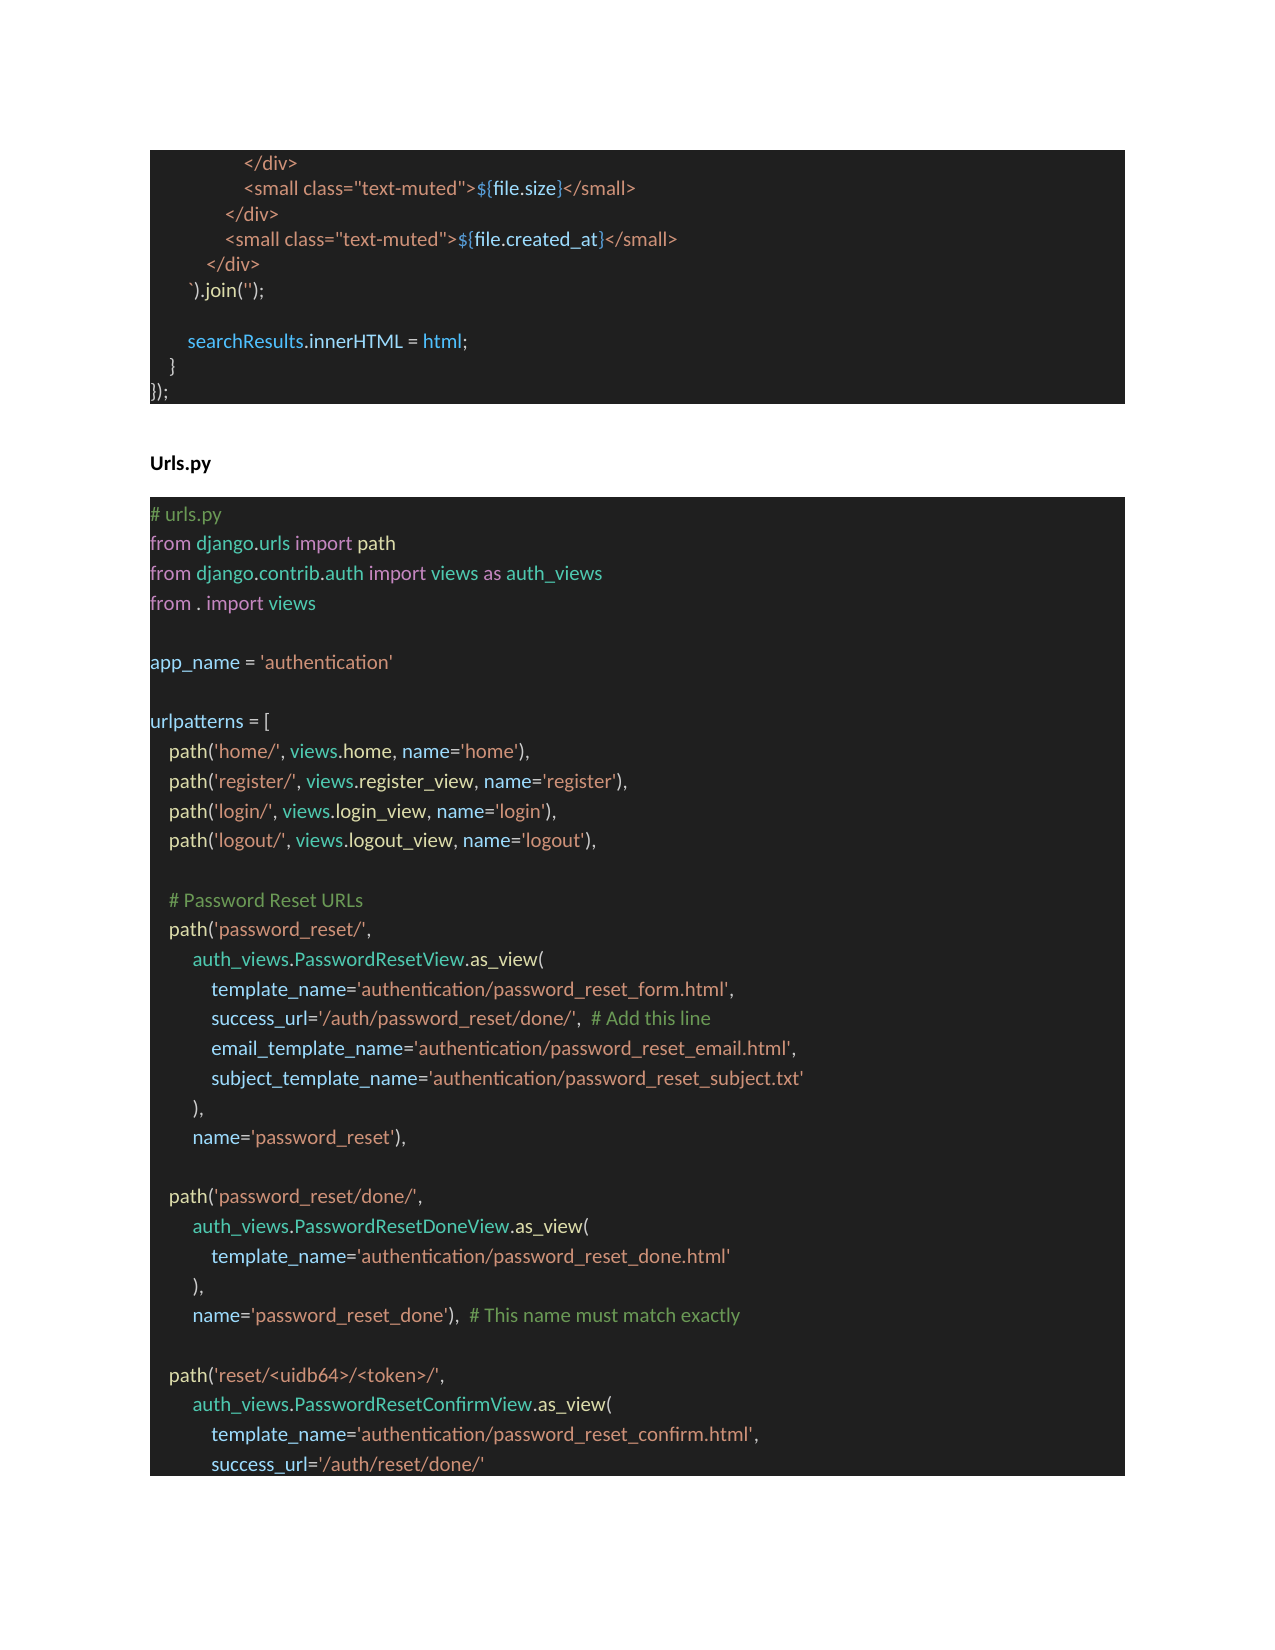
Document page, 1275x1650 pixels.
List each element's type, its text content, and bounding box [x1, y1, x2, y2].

text path('password_reset/', [150, 912, 1125, 942]
text success_url='/auth/password_reset/done/', # Add this line [150, 1001, 1125, 1031]
text # urls.py [150, 497, 1125, 526]
text ), [150, 1268, 1125, 1298]
text } [150, 353, 1125, 379]
text from django.urls import path [150, 526, 1125, 556]
text path('register/', views.register_view, name='register'), [150, 764, 1125, 793]
text urlpatterns = [ [150, 704, 1125, 734]
text auth_views.PasswordResetDoneView.as_view( [150, 1209, 1125, 1239]
text name='password_reset_done'), # This name must match exactly [150, 1298, 1125, 1328]
text path('home/', views.home, name='home'), [150, 734, 1125, 764]
text subject_template_name='authentication/password_reset_subject.txt' [150, 1061, 1125, 1090]
text path('reset/<uidb64>/<token>/', [150, 1358, 1125, 1387]
text auth_views.PasswordResetConfirmView.as_view( [150, 1387, 1125, 1417]
text Urls.py [150, 450, 1125, 476]
text }); [150, 379, 1125, 404]
text ), [150, 1090, 1125, 1120]
text success_url='/auth/reset/done/' [150, 1447, 1125, 1476]
text template_name='authentication/password_reset_form.html', [150, 972, 1125, 1001]
text searchResults.innerHTML = html; [150, 328, 1125, 353]
text path('logout/', views.logout_view, name='logout'), [150, 823, 1125, 853]
text email_template_name='authentication/password_reset_email.html', [150, 1031, 1125, 1061]
text </div> [150, 150, 1125, 175]
text from . import views [150, 586, 1125, 615]
text name='password_reset'), [150, 1120, 1125, 1150]
text path('password_reset/done/', [150, 1179, 1125, 1209]
text from django.contrib.auth import views as auth_views [150, 556, 1125, 586]
text auth_views.PasswordResetView.as_view( [150, 942, 1125, 972]
text `).join(''); [150, 277, 1125, 302]
text </div> [150, 252, 1125, 277]
text app_name = 'authentication' [150, 645, 1125, 675]
text <small class="text-muted">${file.size}</small> [150, 175, 1125, 201]
text </div> [150, 201, 1125, 226]
text template_name='authentication/password_reset_confirm.html', [150, 1417, 1125, 1447]
text template_name='authentication/password_reset_done.html' [150, 1239, 1125, 1268]
text <small class="text-muted">${file.created_at}</small> [150, 226, 1125, 252]
text # Password Reset URLs [150, 883, 1125, 912]
text path('login/', views.login_view, name='login'), [150, 793, 1125, 823]
